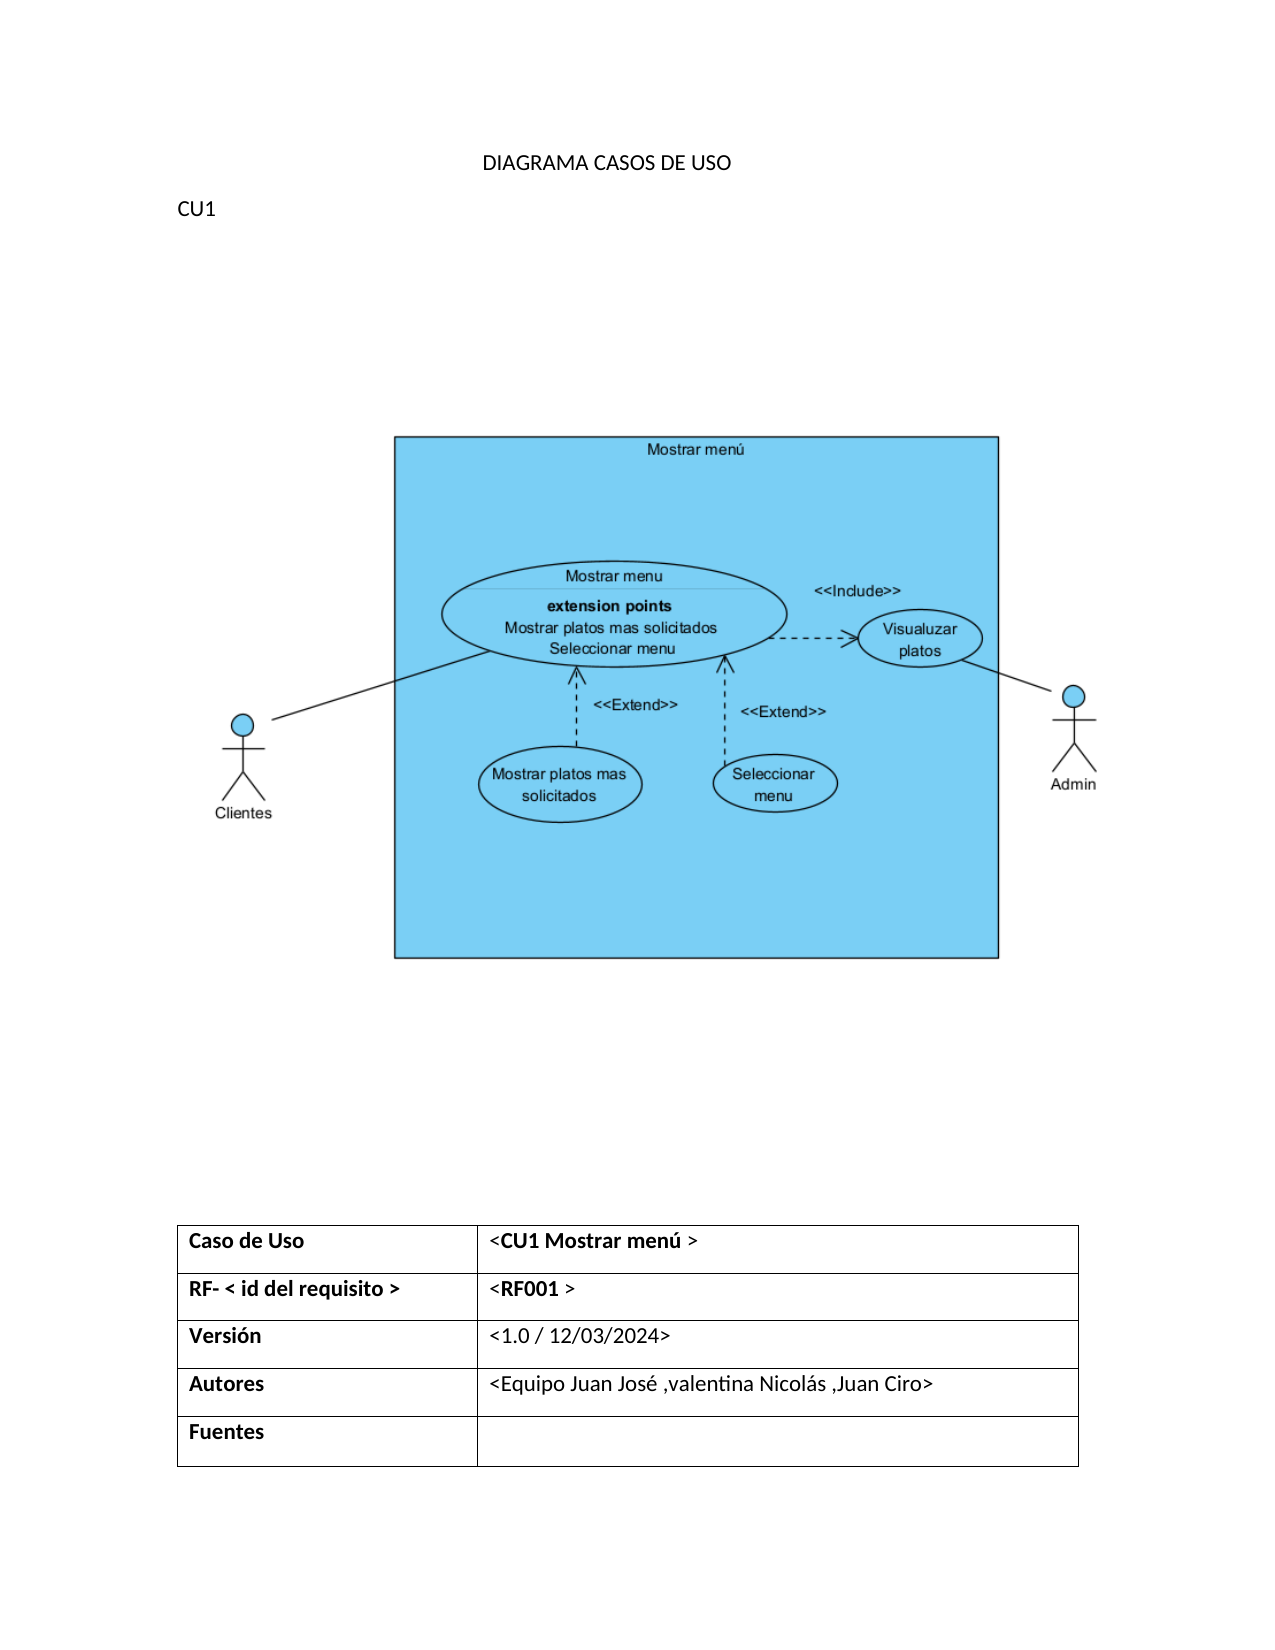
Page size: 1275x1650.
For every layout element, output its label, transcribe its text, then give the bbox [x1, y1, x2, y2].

table_cell Autores [178, 1369, 477, 1416]
table_cell Fuentes [178, 1417, 477, 1466]
table_header <CU1 Mostrar menú > [478, 1226, 1078, 1273]
picture [177, 288, 1098, 1159]
text DIAGRAMA CASOS DE USO [402, 148, 1098, 176]
table_cell <Equipo Juan José ,valentina Nicolás ,Juan Ciro> [478, 1369, 1078, 1416]
table_header Caso de Uso [178, 1226, 477, 1273]
text CU1 [177, 194, 1098, 222]
table_cell [478, 1417, 1078, 1466]
table_cell <RF001 > [478, 1274, 1078, 1320]
table_cell Versión [178, 1321, 477, 1368]
table_cell RF- < id del requisito > [178, 1274, 477, 1320]
table_cell <1.0 / 12/03/2024> [478, 1321, 1078, 1368]
